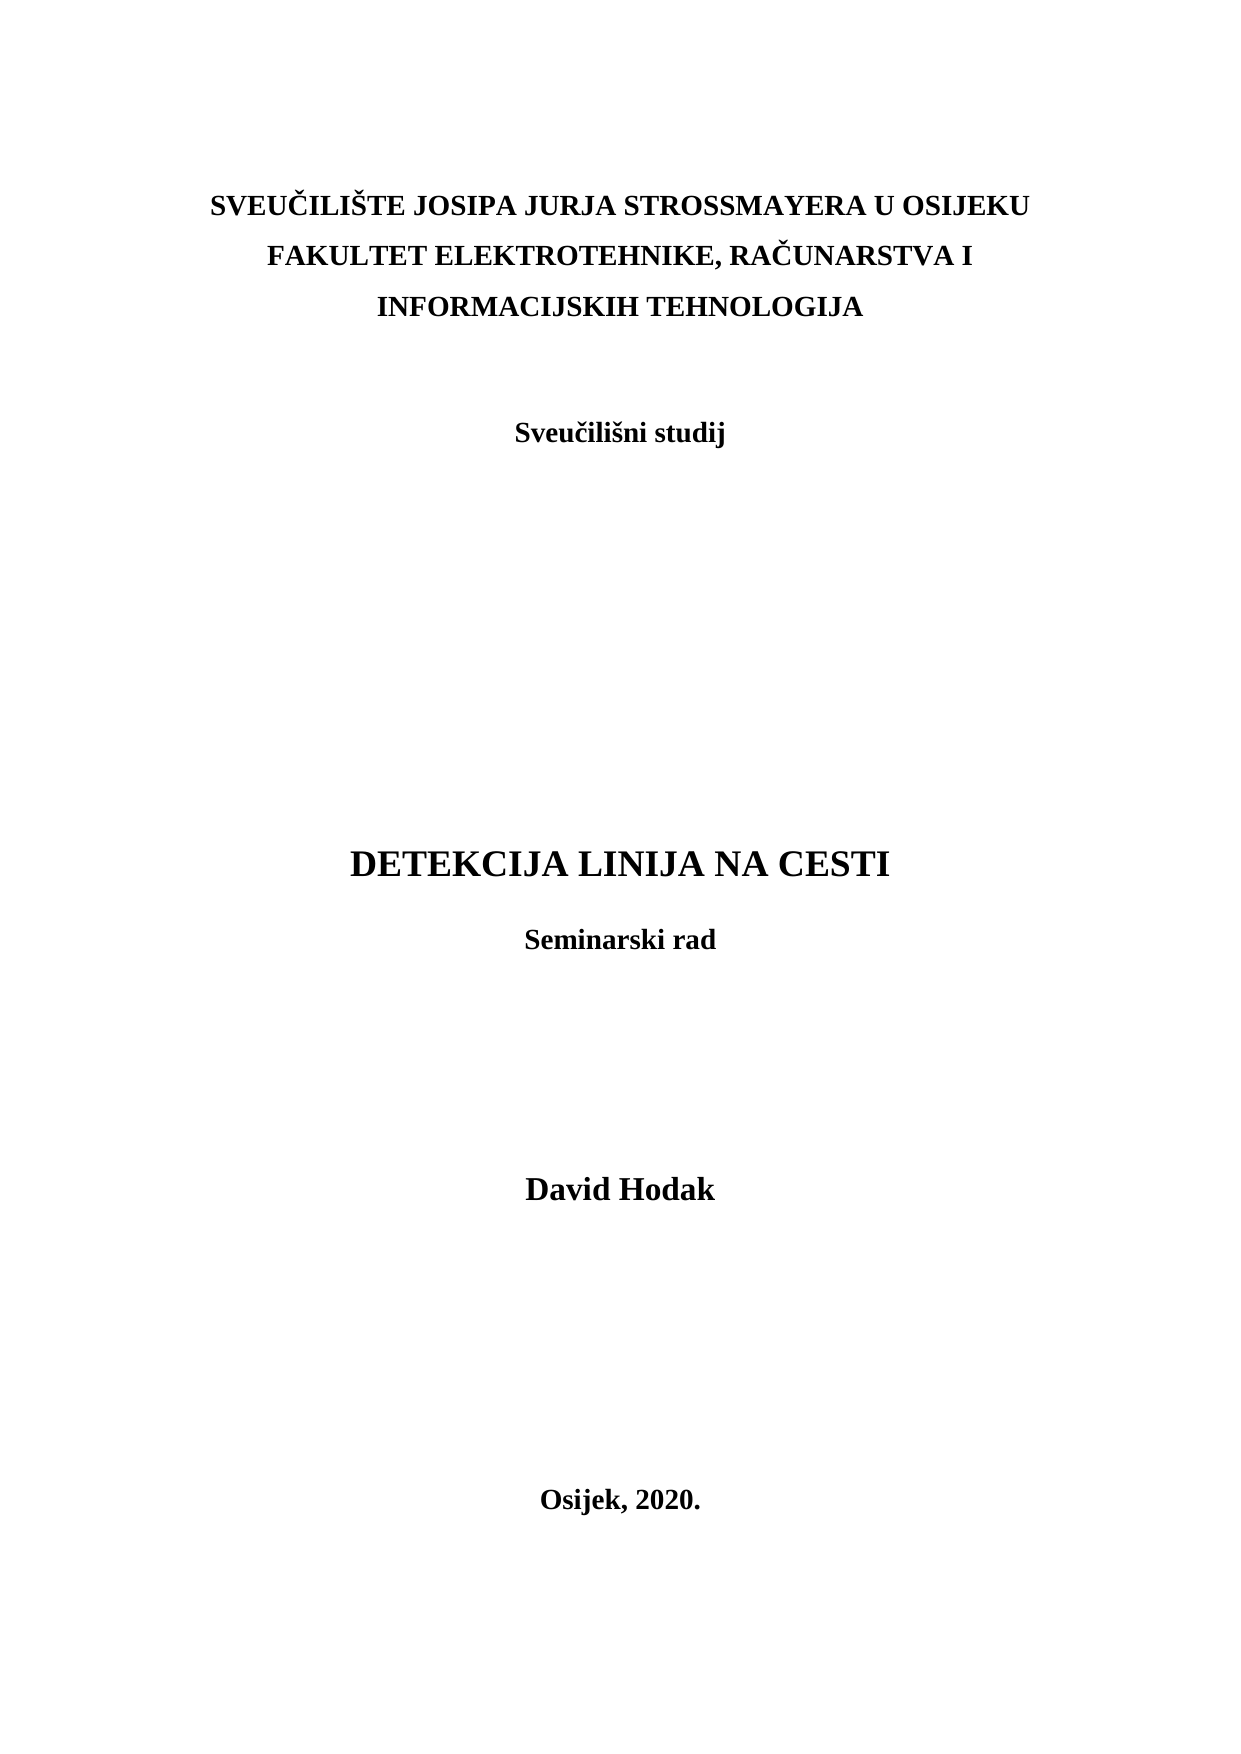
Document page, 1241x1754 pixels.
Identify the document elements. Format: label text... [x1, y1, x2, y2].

subtitle David Hodak [148, 1169, 1093, 1207]
title Osijek, 2020. [148, 1482, 1093, 1516]
title Seminarski rad [148, 922, 1093, 956]
title FAKULTET ELEKTROTEHNIKE, RAČUNARSTVA I [148, 238, 1093, 272]
title Sveučilišni studij [148, 415, 1093, 449]
text DETEKCIJA LINIJA NA CESTI [148, 841, 1093, 884]
title SVEUČILIŠTE JOSIPA JURJA STROSSMAYERA U OSIJEKU [148, 188, 1093, 222]
title INFORMACIJSKIH TEHNOLOGIJA [148, 289, 1093, 322]
